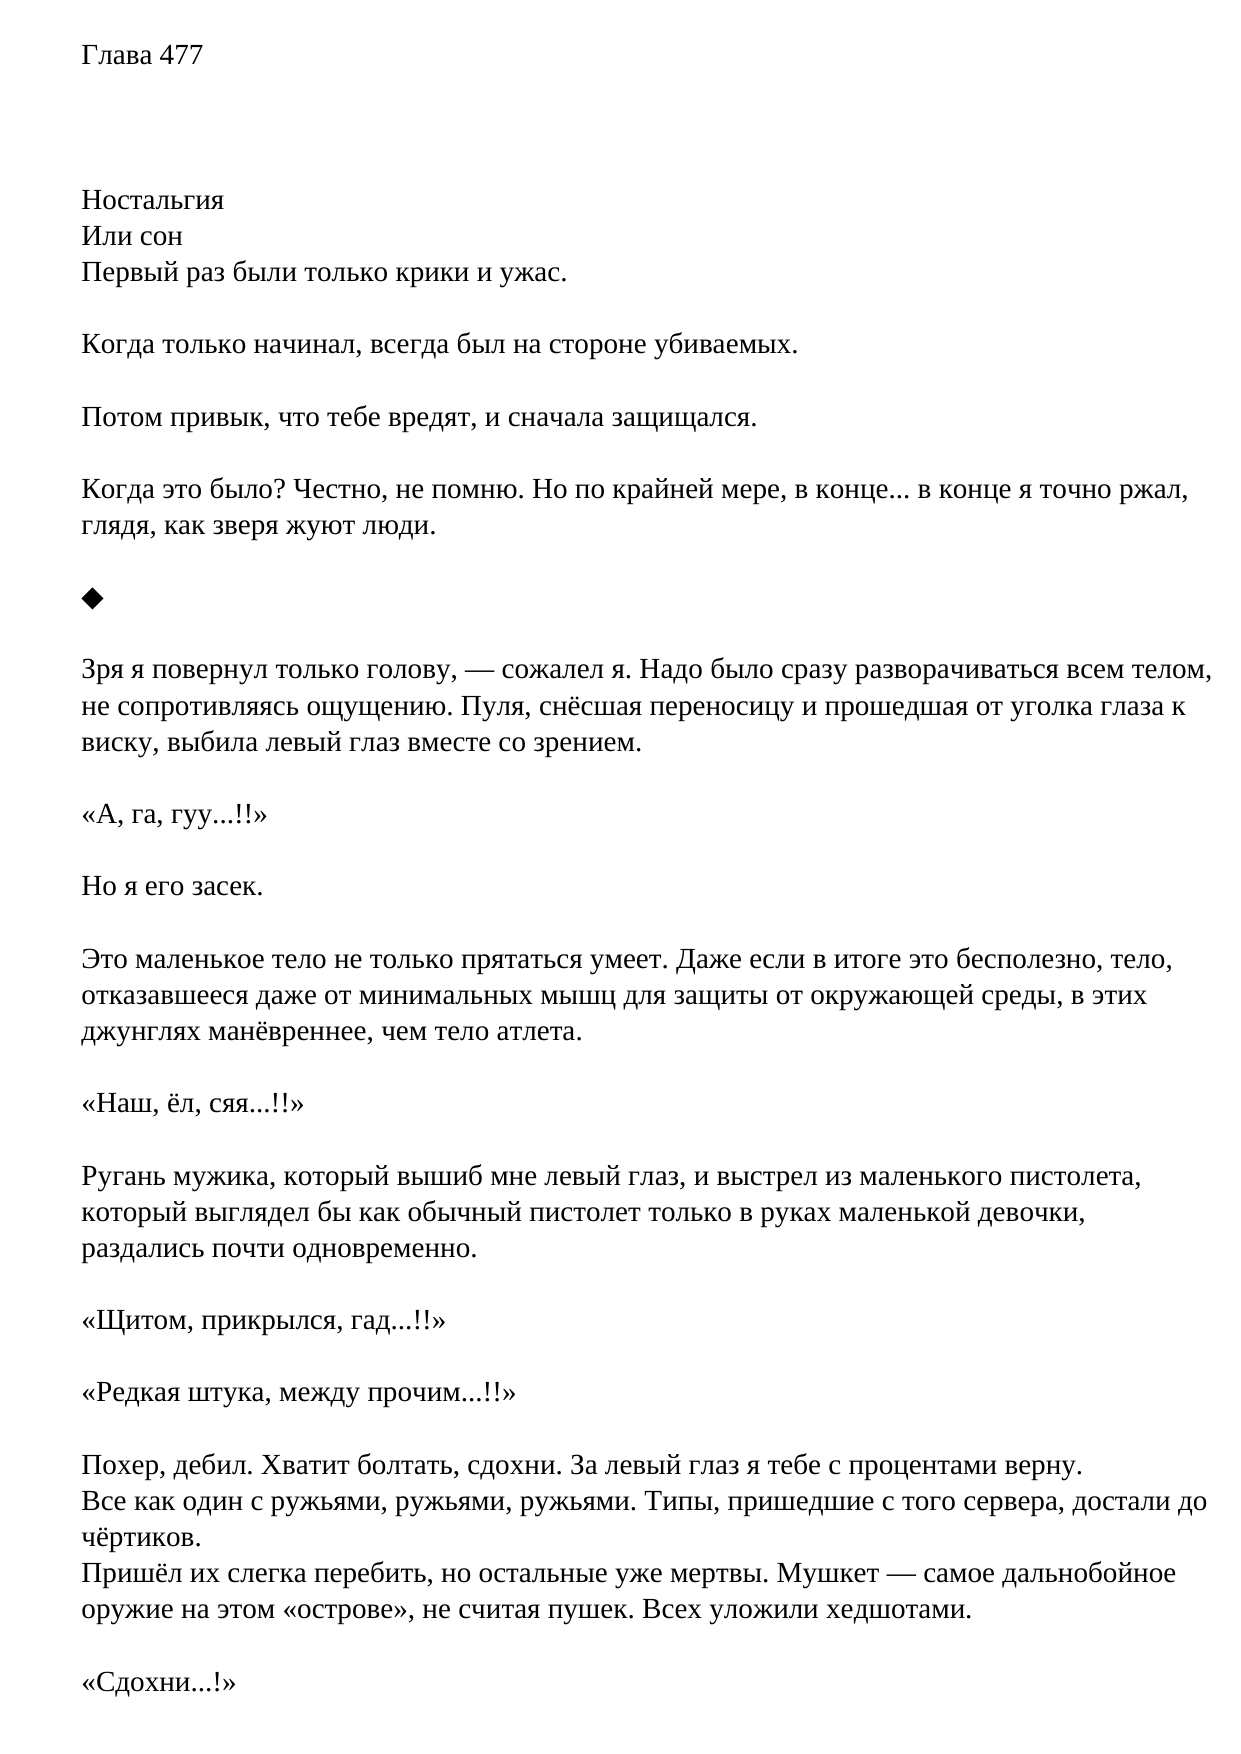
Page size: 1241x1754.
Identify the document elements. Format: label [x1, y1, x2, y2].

text [81, 37, 1215, 1733]
